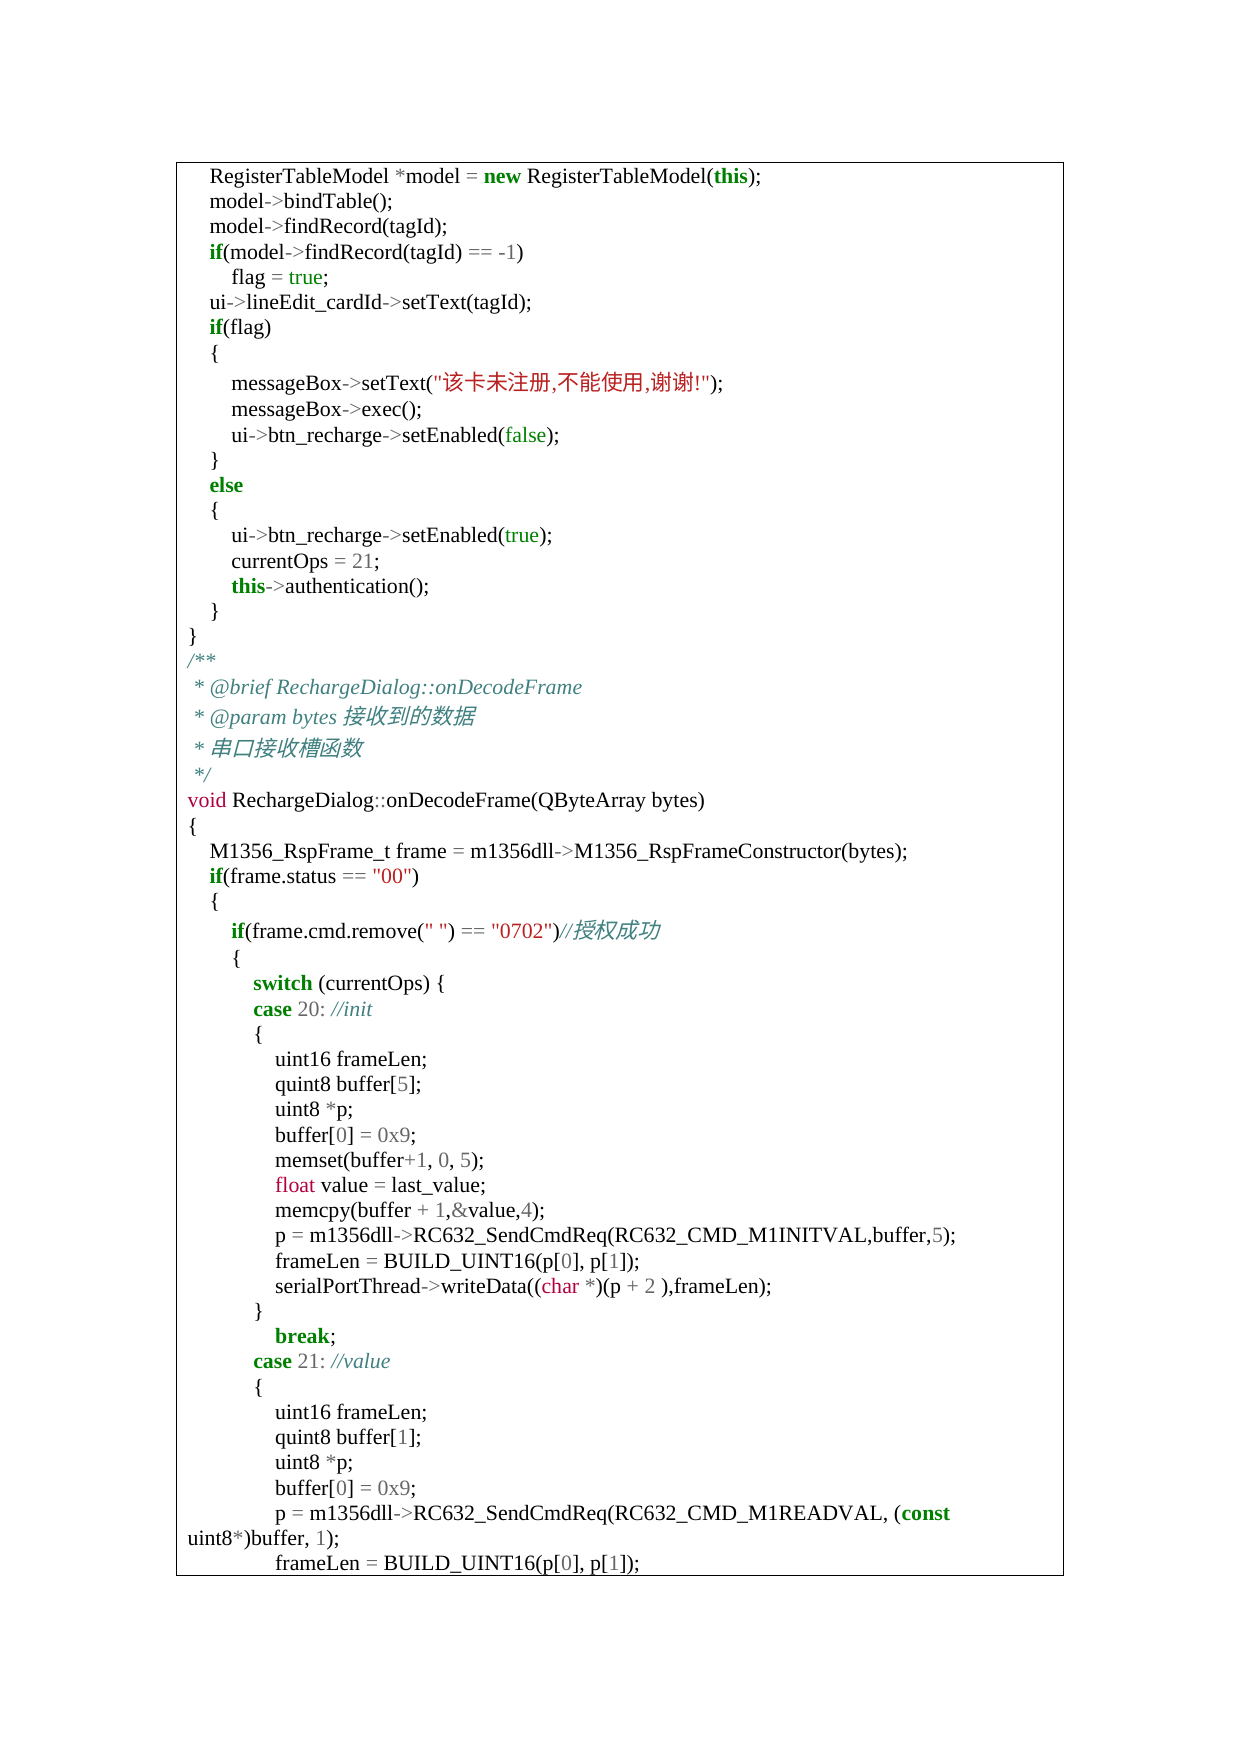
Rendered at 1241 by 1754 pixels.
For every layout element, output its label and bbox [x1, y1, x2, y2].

table_cell [177, 163, 1063, 1575]
